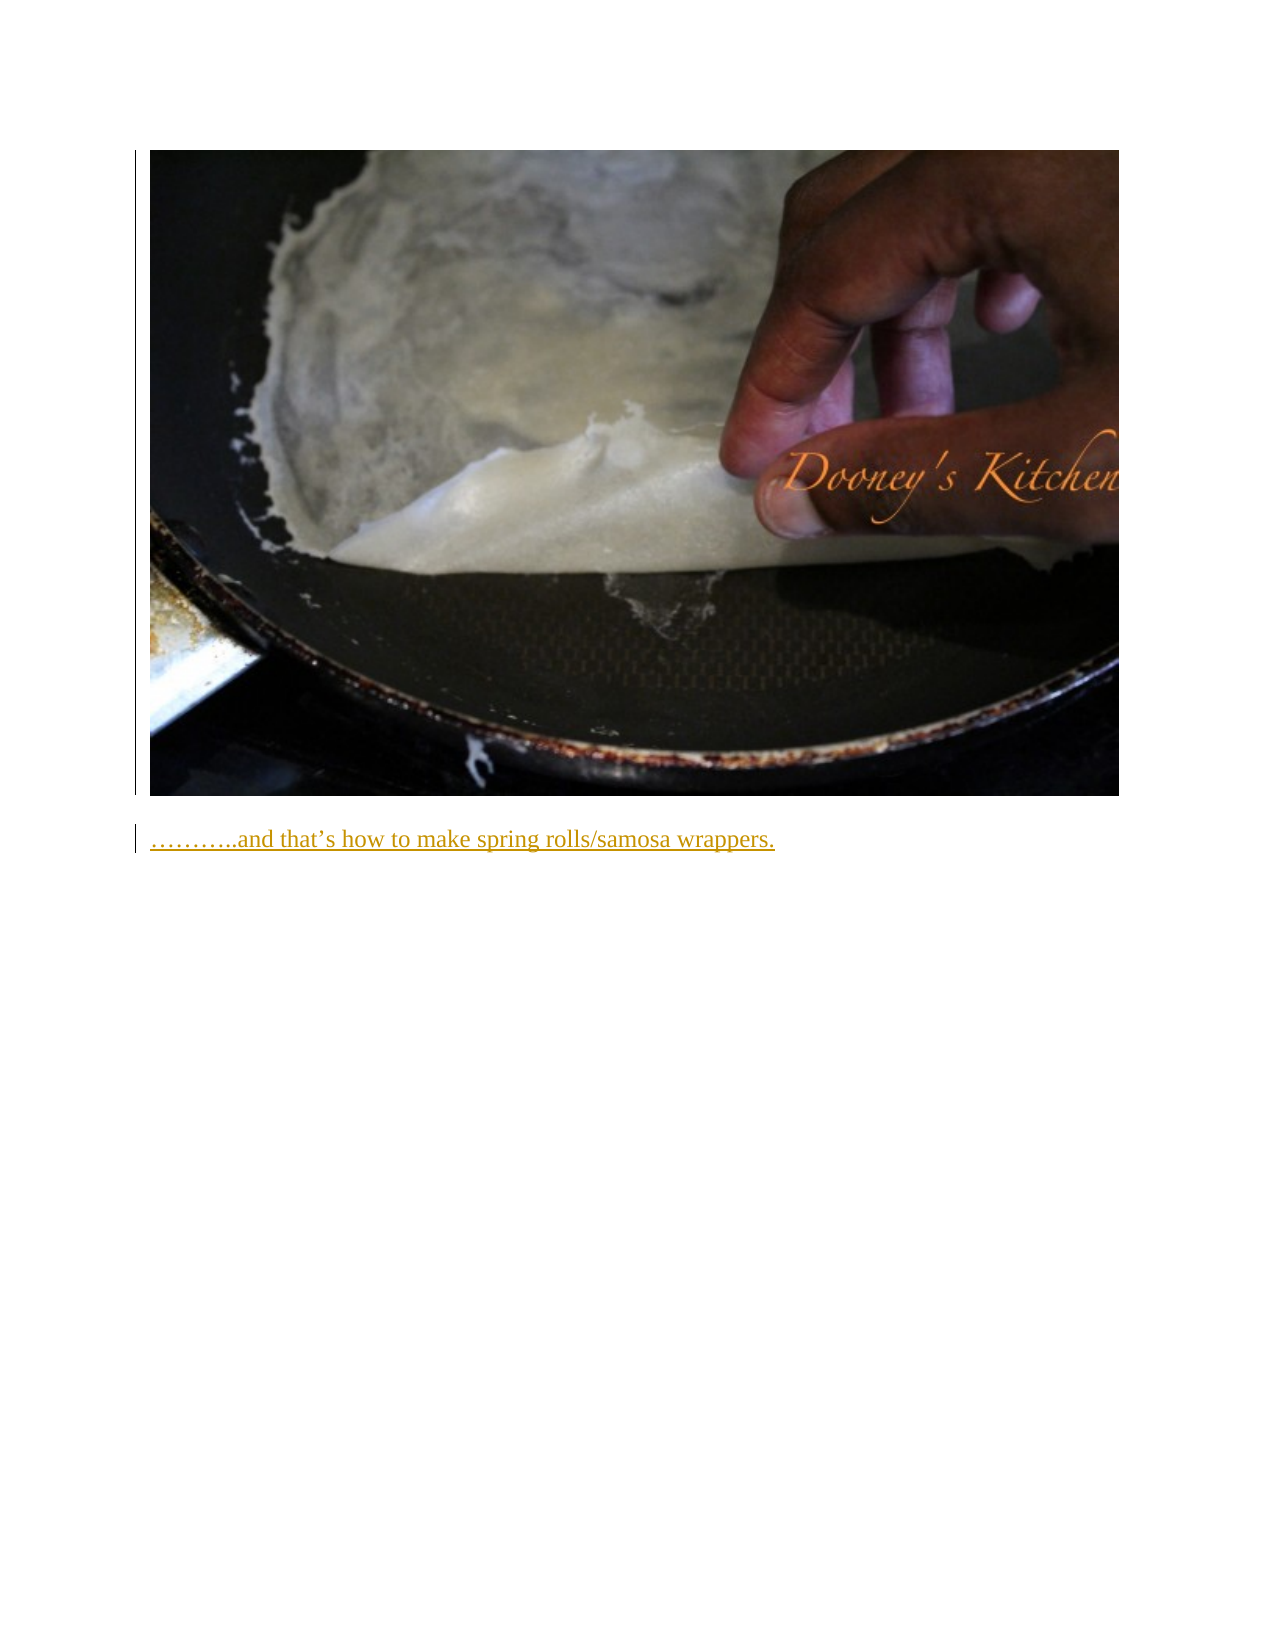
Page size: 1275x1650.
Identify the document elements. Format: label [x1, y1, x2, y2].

picture [150, 150, 1119, 796]
